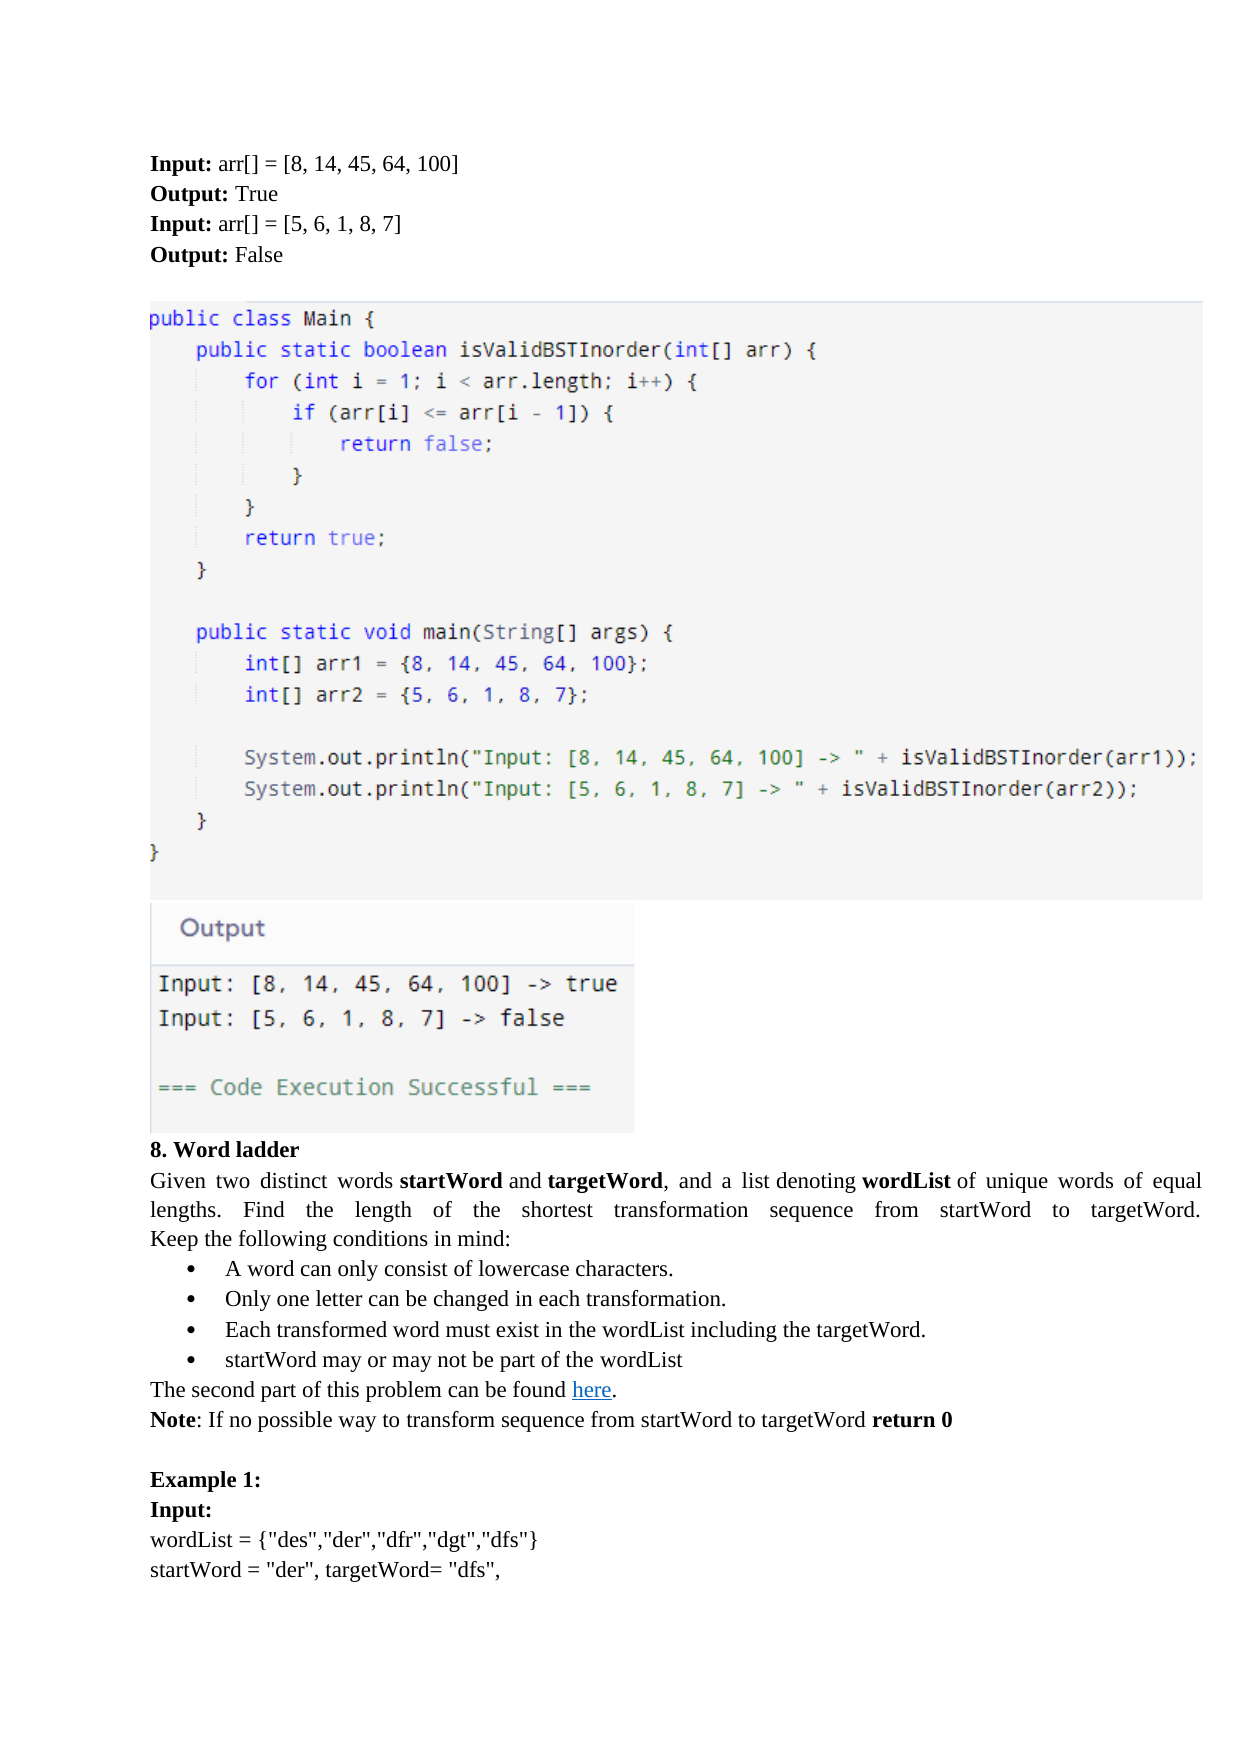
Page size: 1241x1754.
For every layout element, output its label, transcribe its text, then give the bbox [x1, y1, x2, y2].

text Output: False [150, 241, 1203, 267]
text Input: [150, 1496, 1203, 1522]
text Input: arr[] = [5, 6, 1, 8, 7] [150, 210, 1203, 237]
list Only one letter can be changed in each transformation. [187, 1286, 1203, 1312]
picture [150, 903, 635, 1133]
text wordList = {"des","der","dfr","dgt","dfs"} [150, 1526, 1203, 1552]
text Input: arr[] = [8, 14, 45, 64, 100] [150, 150, 1203, 176]
text Note: If no possible way to transform sequence from startWord to targetWord return 0 [150, 1406, 1203, 1433]
text 8. Word ladder [150, 1137, 1203, 1163]
text Output: True [150, 180, 1203, 207]
text startWord = "der", targetWord= "dfs", [150, 1556, 1203, 1583]
text Given two distinct words startWord and targetWord, and a list denoting wordList of unique words of equal lengths. Find the length of the shortest transformation sequence from startWord to targetWord. Keep the following conditions in mind: [150, 1167, 1203, 1251]
picture [150, 301, 1203, 900]
list Each transformed word must exist in the wordList including the targetWord. [187, 1316, 1203, 1342]
list A word can only consist of lowercase characters. [187, 1255, 1203, 1282]
text The second part of this problem can be found here. [150, 1376, 1203, 1402]
text Example 1: [150, 1437, 1203, 1492]
list startWord may or may not be part of the wordList [187, 1346, 1203, 1372]
